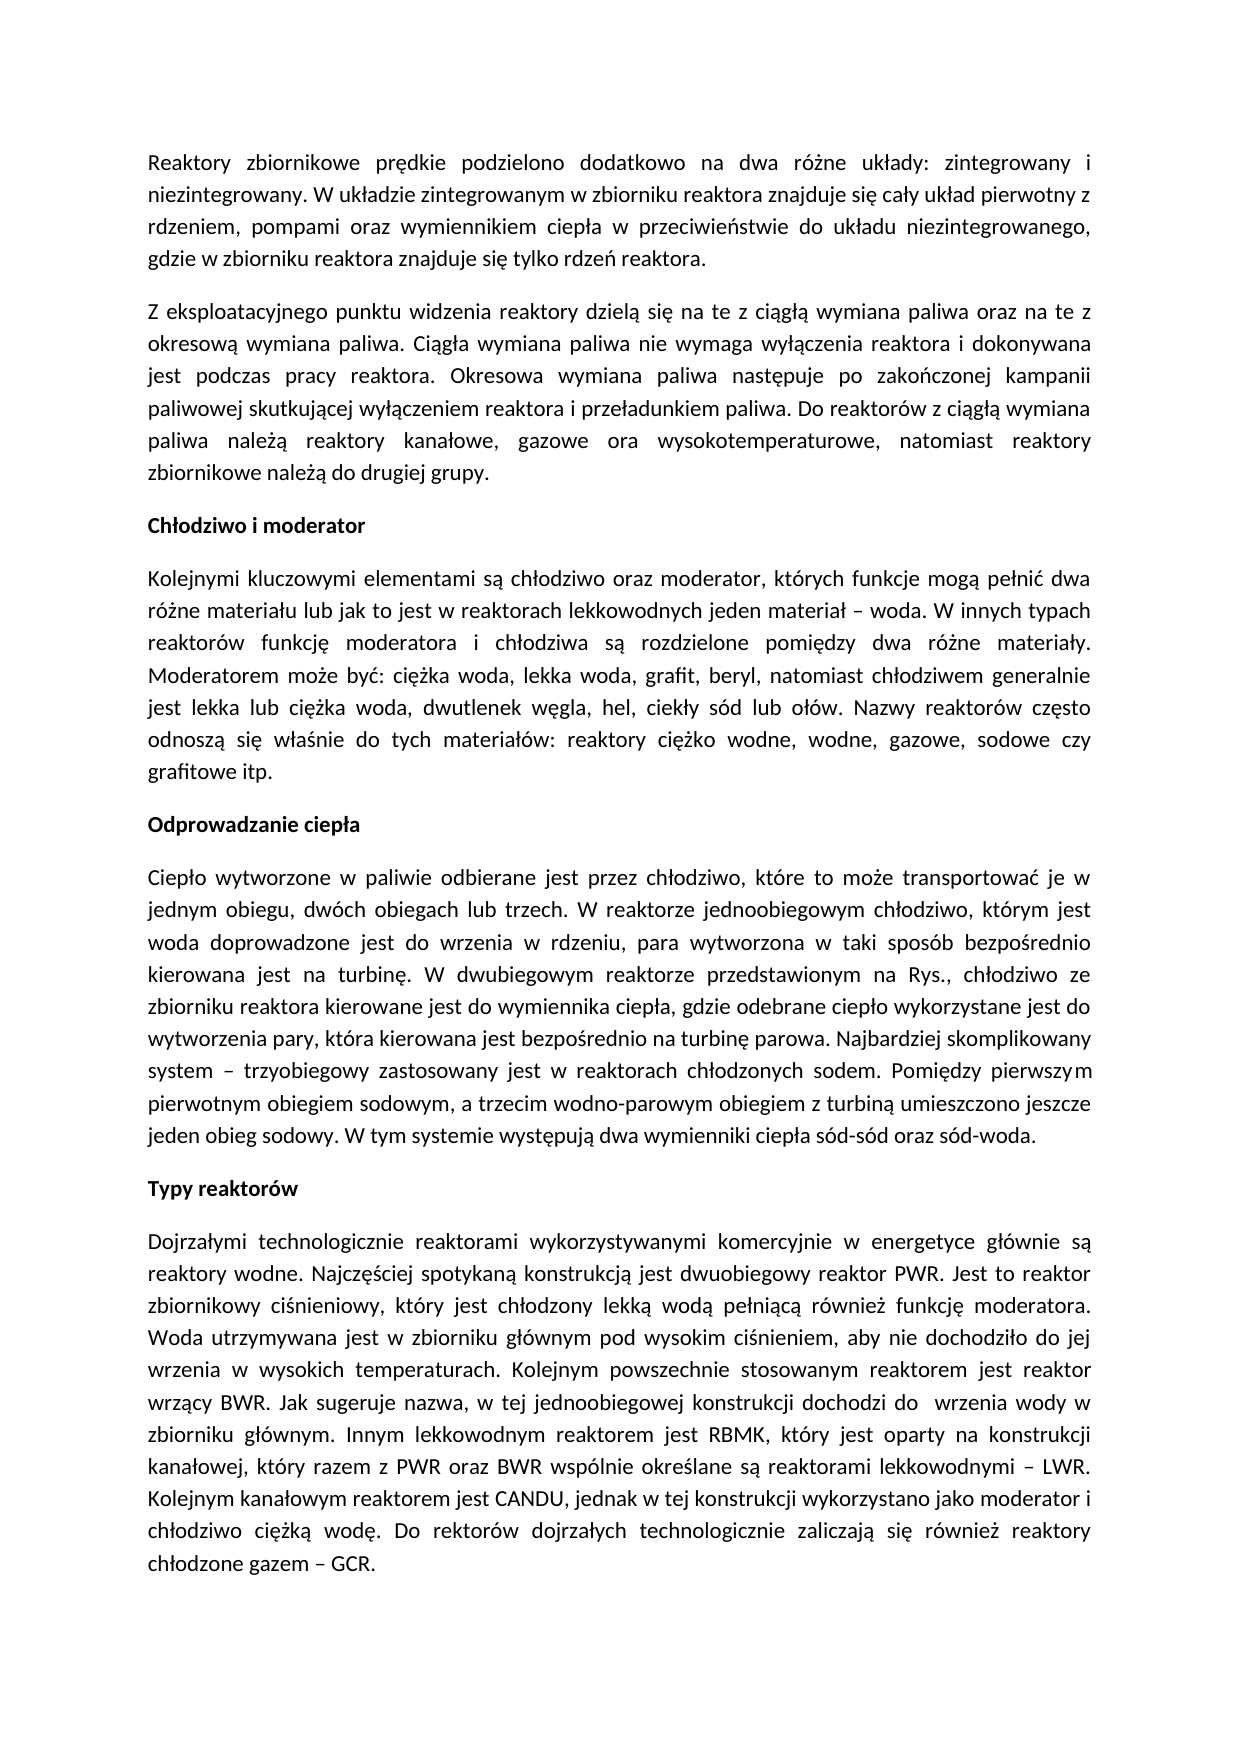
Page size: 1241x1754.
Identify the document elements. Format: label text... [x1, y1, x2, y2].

text Kolejnymi kluczowymi elementami są chłodziwo oraz moderator, których funkcje mogą pełnić dwa różne materiału lub jak to jest w reaktorach lekkowodnych jeden materiał – woda. W innych typach reaktorów funkcję moderatora i chłodziwa są rozdzielone pomiędzy dwa różne materiały. Moderatorem może być: ciężka woda, lekka woda, grafit, beryl, natomiast chłodziwem generalnie jest lekka lub ciężka woda, dwutlenek węgla, hel, ciekły sód lub ołów. Nazwy reaktorów często odnoszą się właśnie do tych materiałów: reaktory ciężko wodne, wodne, gazowe, sodowe czy grafitowe itp. [148, 564, 1093, 785]
text Reaktory zbiornikowe prędkie podzielono dodatkowo na dwa różne układy: zintegrowany i niezintegrowany. W układzie zintegrowanym w zbiorniku reaktora znajduje się cały układ pierwotny z rdzeniem, pompami oraz wymiennikiem ciepła w przeciwieństwie do układu niezintegrowanego, gdzie w zbiorniku reaktora znajduje się tylko rdzeń reaktora. [148, 148, 1093, 272]
text Z eksploatacyjnego punktu widzenia reaktory dzielą się na te z ciągłą wymiana paliwa oraz na te z okresową wymiana paliwa. Ciągła wymiana paliwa nie wymaga wyłączenia reaktora i dokonywana jest podczas pracy reaktora. Okresowa wymiana paliwa następuje po zakończonej kampanii paliwowej skutkującej wyłączeniem reaktora i przeładunkiem paliwa. Do reaktorów z ciągłą wymiana paliwa należą reaktory kanałowe, gazowe ora wysokotemperaturowe, natomiast reaktory zbiornikowe należą do drugiej grupy. [148, 297, 1093, 486]
text Ciepło wytworzone w paliwie odbierane jest przez chłodziwo, które to może transportować je w jednym obiegu, dwóch obiegach lub trzech. W reaktorze jednoobiegowym chłodziwo, którym jest woda doprowadzone jest do wrzenia w rdzeniu, para wytworzona w taki sposób bezpośrednio kierowana jest na turbinę. W dwubiegowym reaktorze przedstawionym na Rys., chłodziwo ze zbiorniku reaktora kierowane jest do wymiennika ciepła, gdzie odebrane ciepło wykorzystane jest do wytworzenia pary, która kierowana jest bezpośrednio na turbinę parowa. Najbardziej skomplikowany system – trzyobiegowy zastosowany jest w reaktorach chłodzonych sodem. Pomiędzy pierwszym pierwotnym obiegiem sodowym, a trzecim wodno-parowym obiegiem z turbiną umieszczono jeszcze jeden obieg sodowy. W tym systemie występują dwa wymienniki ciepła sód-sód oraz sód-woda. [148, 863, 1093, 1149]
text Odprowadzanie ciepła [148, 810, 1093, 838]
text Typy reaktorów [148, 1174, 1093, 1202]
text Dojrzałymi technologicznie reaktorami wykorzystywanymi komercyjnie w energetyce głównie są reaktory wodne. Najczęściej spotykaną konstrukcją jest dwuobiegowy reaktor PWR. Jest to reaktor zbiornikowy ciśnieniowy, który jest chłodzony lekką wodą pełniącą również funkcję moderatora. Woda utrzymywana jest w zbiorniku głównym pod wysokim ciśnieniem, aby nie dochodziło do jej wrzenia w wysokich temperaturach. Kolejnym powszechnie stosowanym reaktorem jest reaktor wrzący BWR. Jak sugeruje nazwa, w tej jednoobiegowej konstrukcji dochodzi do wrzenia wody w zbiorniku głównym. Innym lekkowodnym reaktorem jest RBMK, który jest oparty na konstrukcji kanałowej, który razem z PWR oraz BWR wspólnie określane są reaktorami lekkowodnymi – LWR. Kolejnym kanałowym reaktorem jest CANDU, jednak w tej konstrukcji wykorzystano jako moderator i chłodziwo ciężką wodę. Do rektorów dojrzałych technologicznie zaliczają się również reaktory chłodzone gazem – GCR. [148, 1227, 1093, 1577]
text Chłodziwo i moderator [148, 511, 1093, 539]
